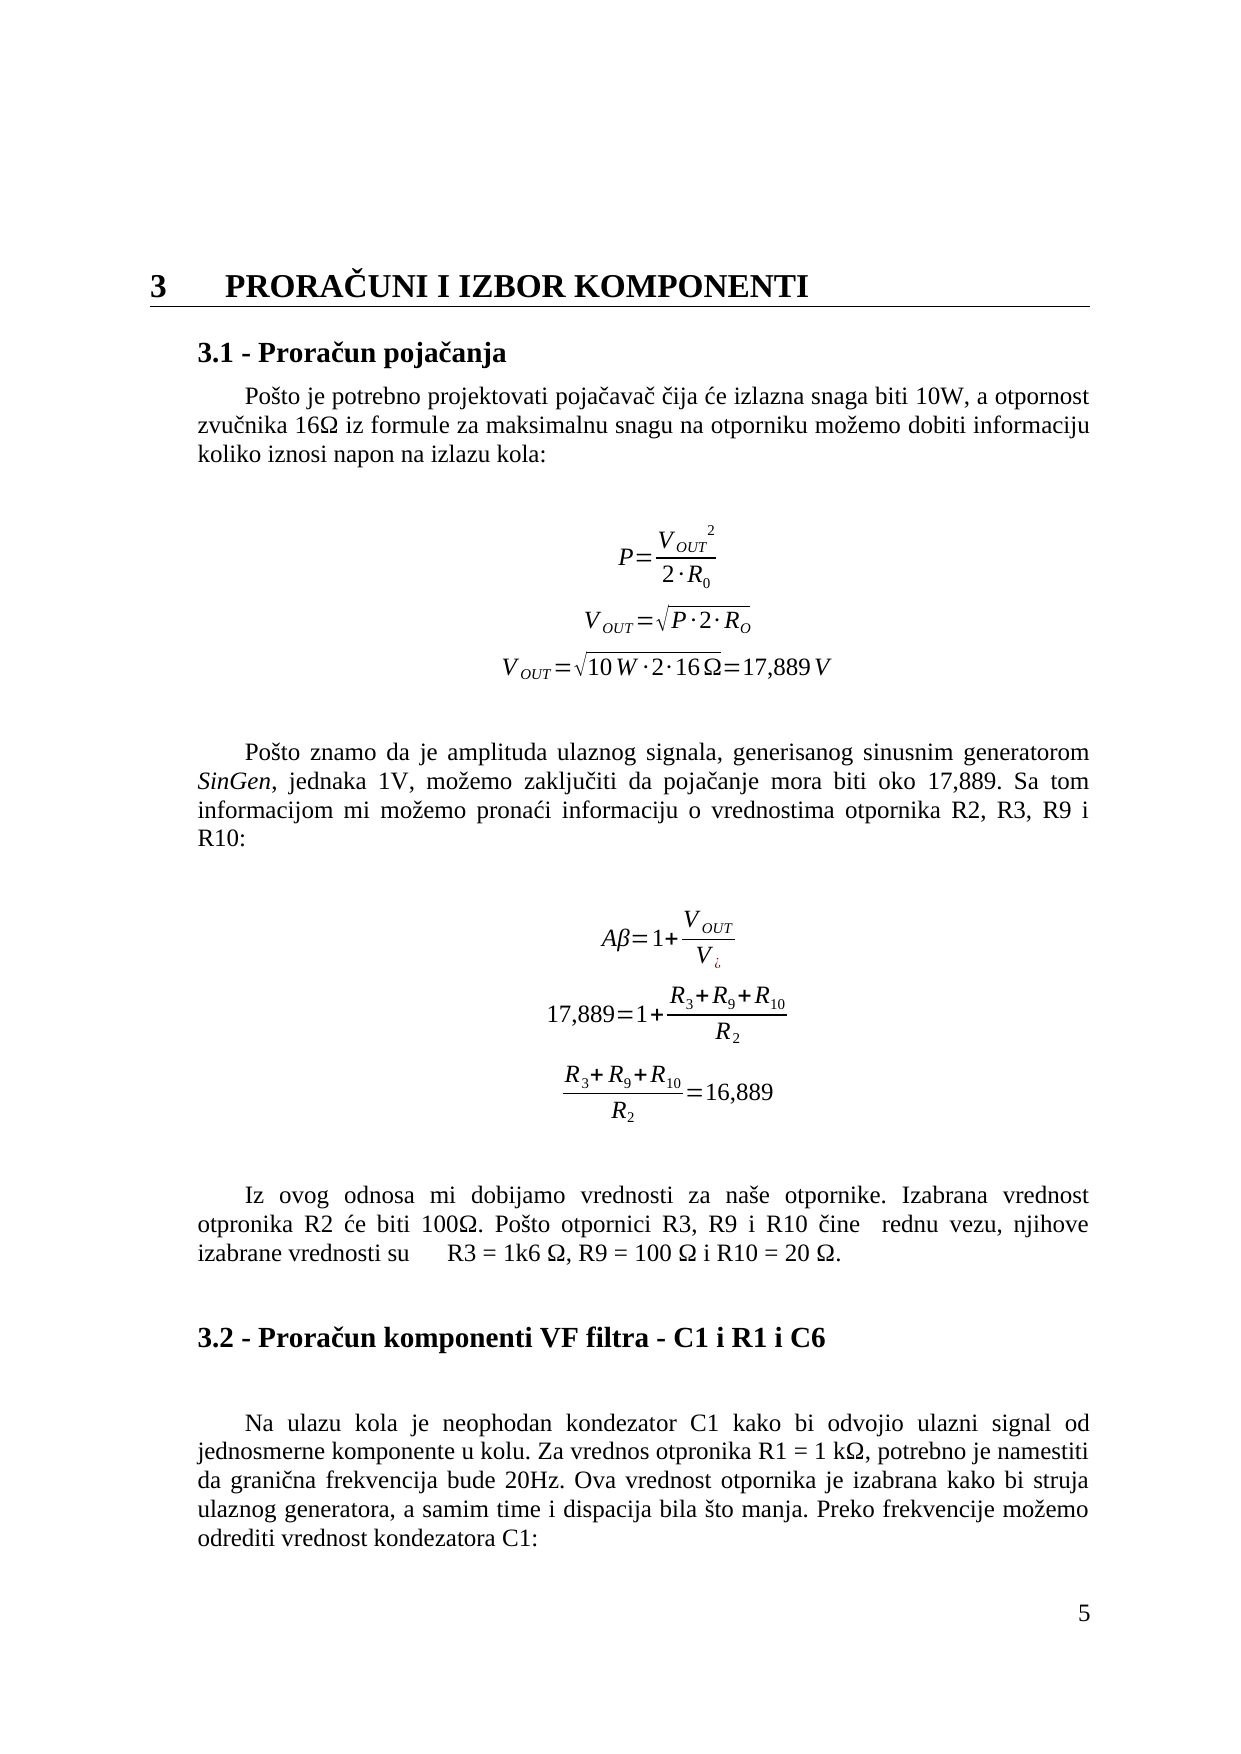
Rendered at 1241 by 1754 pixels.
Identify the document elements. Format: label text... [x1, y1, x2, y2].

text Pošto znamo da je amplituda ulaznog signala, generisanog sinusnim generatorom SinGen, jednaka 1V, možemo zaključiti da pojačanje mora biti oko 17,889. Sa tom informacijom mi možemo pronaći informaciju o vrednostima otpornika R2, R3, R9 i R10: [197, 737, 1090, 852]
subtitle 3 PRORAČUNI I IZBOR KOMPONENTI [150, 266, 1090, 306]
text Na ulazu kola je neophodan kondezator C1 kako bi odvojio ulazni signal od jednosmerne komponente u kolu. Za vrednos otpronika R1 = 1 kΩ, potrebno je namestiti da granična frekvencija bude 20Hz. Ova vrednost otpornika je izabrana kako bi struja ulaznog generatora, a samim time i dispacija bila što manja. Preko frekvencije možemo odrediti vrednost kondezatora C1: [197, 1408, 1090, 1551]
subtitle 3.1 - Proračun pojačanja [197, 335, 1090, 369]
text Iz ovog odnosa mi dobijamo vrednosti za naše otpornike. Izabrana vrednost otpronika R2 će biti 100Ω. Pošto otpornici R3, R9 i R10 čine rednu vezu, njihove izabrane vrednosti su R3 = 1k6 Ω, R9 = 100 Ω i R10 = 20 Ω. [197, 1180, 1090, 1267]
subtitle 3.2 - Proračun komponenti VF filtra - C1 i R1 i C6 [197, 1320, 1090, 1354]
text Pošto je potrebno projektovati pojačavač čija će izlazna snaga biti 10W, a otpornost zvučnika 16Ω iz formule za maksimalnu snagu na otporniku možemo dobiti informaciju koliko iznosi napon na izlazu kola: [197, 381, 1090, 468]
